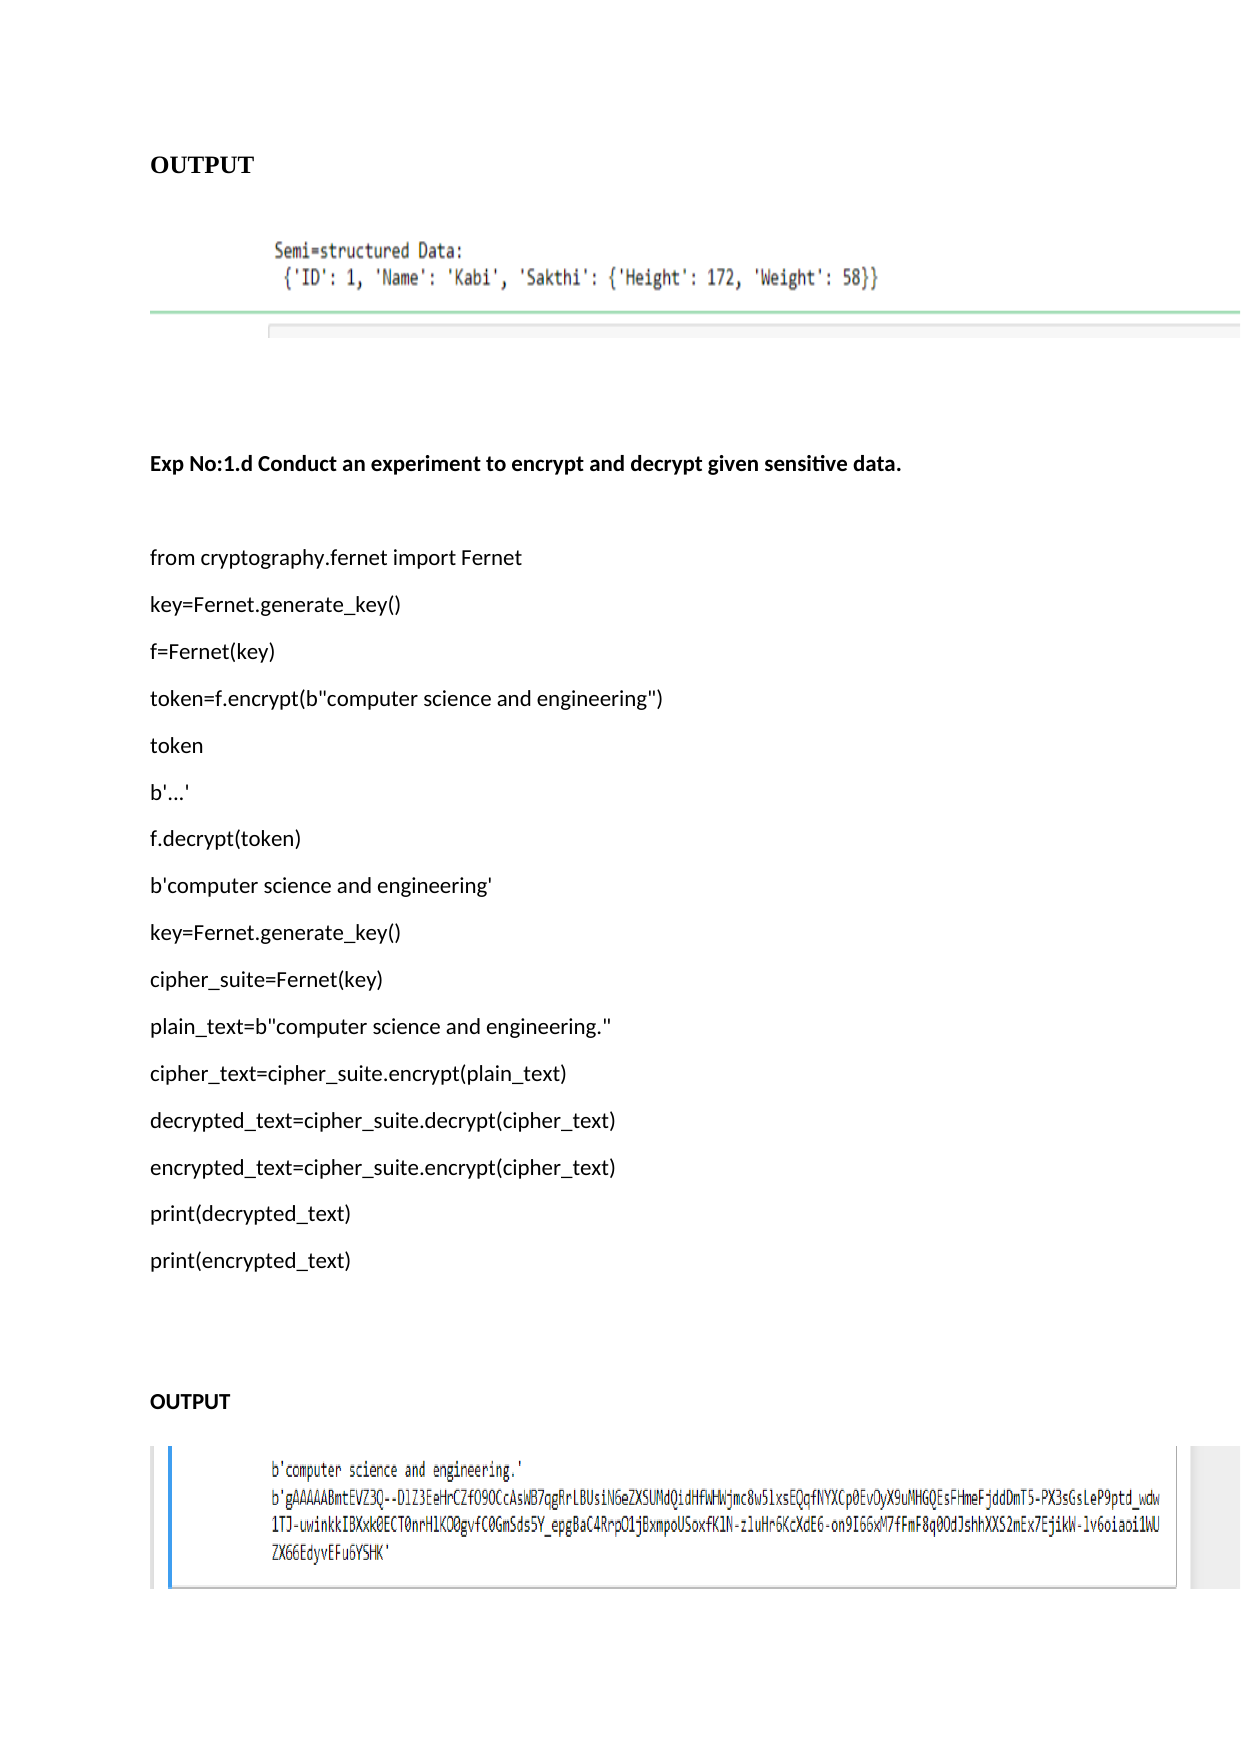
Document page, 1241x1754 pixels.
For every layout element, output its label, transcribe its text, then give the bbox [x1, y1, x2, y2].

text encrypted_text=cipher_suite.encrypt(cipher_text) [150, 1153, 1090, 1181]
picture [150, 1446, 1241, 1589]
text key=Fernet.generate_key() [150, 590, 1090, 618]
text f=Fernet(key) [150, 637, 1090, 665]
text b'computer science and engineering' [150, 871, 1090, 899]
text print(decrypted_text) [150, 1199, 1090, 1227]
text print(encrypted_text) [150, 1246, 1090, 1274]
text b'...' [150, 778, 1090, 806]
text token [150, 731, 1090, 759]
text token=f.encrypt(b"computer science and engineering") [150, 684, 1090, 712]
text plain_text=b"computer science and engineering." [150, 1012, 1090, 1040]
text cipher_suite=Fernet(key) [150, 965, 1090, 993]
text from cryptography.fernet import Fernet [150, 543, 1090, 571]
text cipher_text=cipher_suite.encrypt(plain_text) [150, 1059, 1090, 1087]
text OUTPUT [150, 150, 1090, 179]
picture [150, 207, 1241, 338]
text f.decrypt(token) [150, 824, 1090, 852]
text decrypted_text=cipher_suite.decrypt(cipher_text) [150, 1106, 1090, 1134]
text Exp No:1.d Conduct an experiment to encrypt and decrypt given sensitive data. [150, 449, 1090, 477]
text key=Fernet.generate_key() [150, 918, 1090, 946]
text OUTPUT [150, 1387, 1090, 1415]
